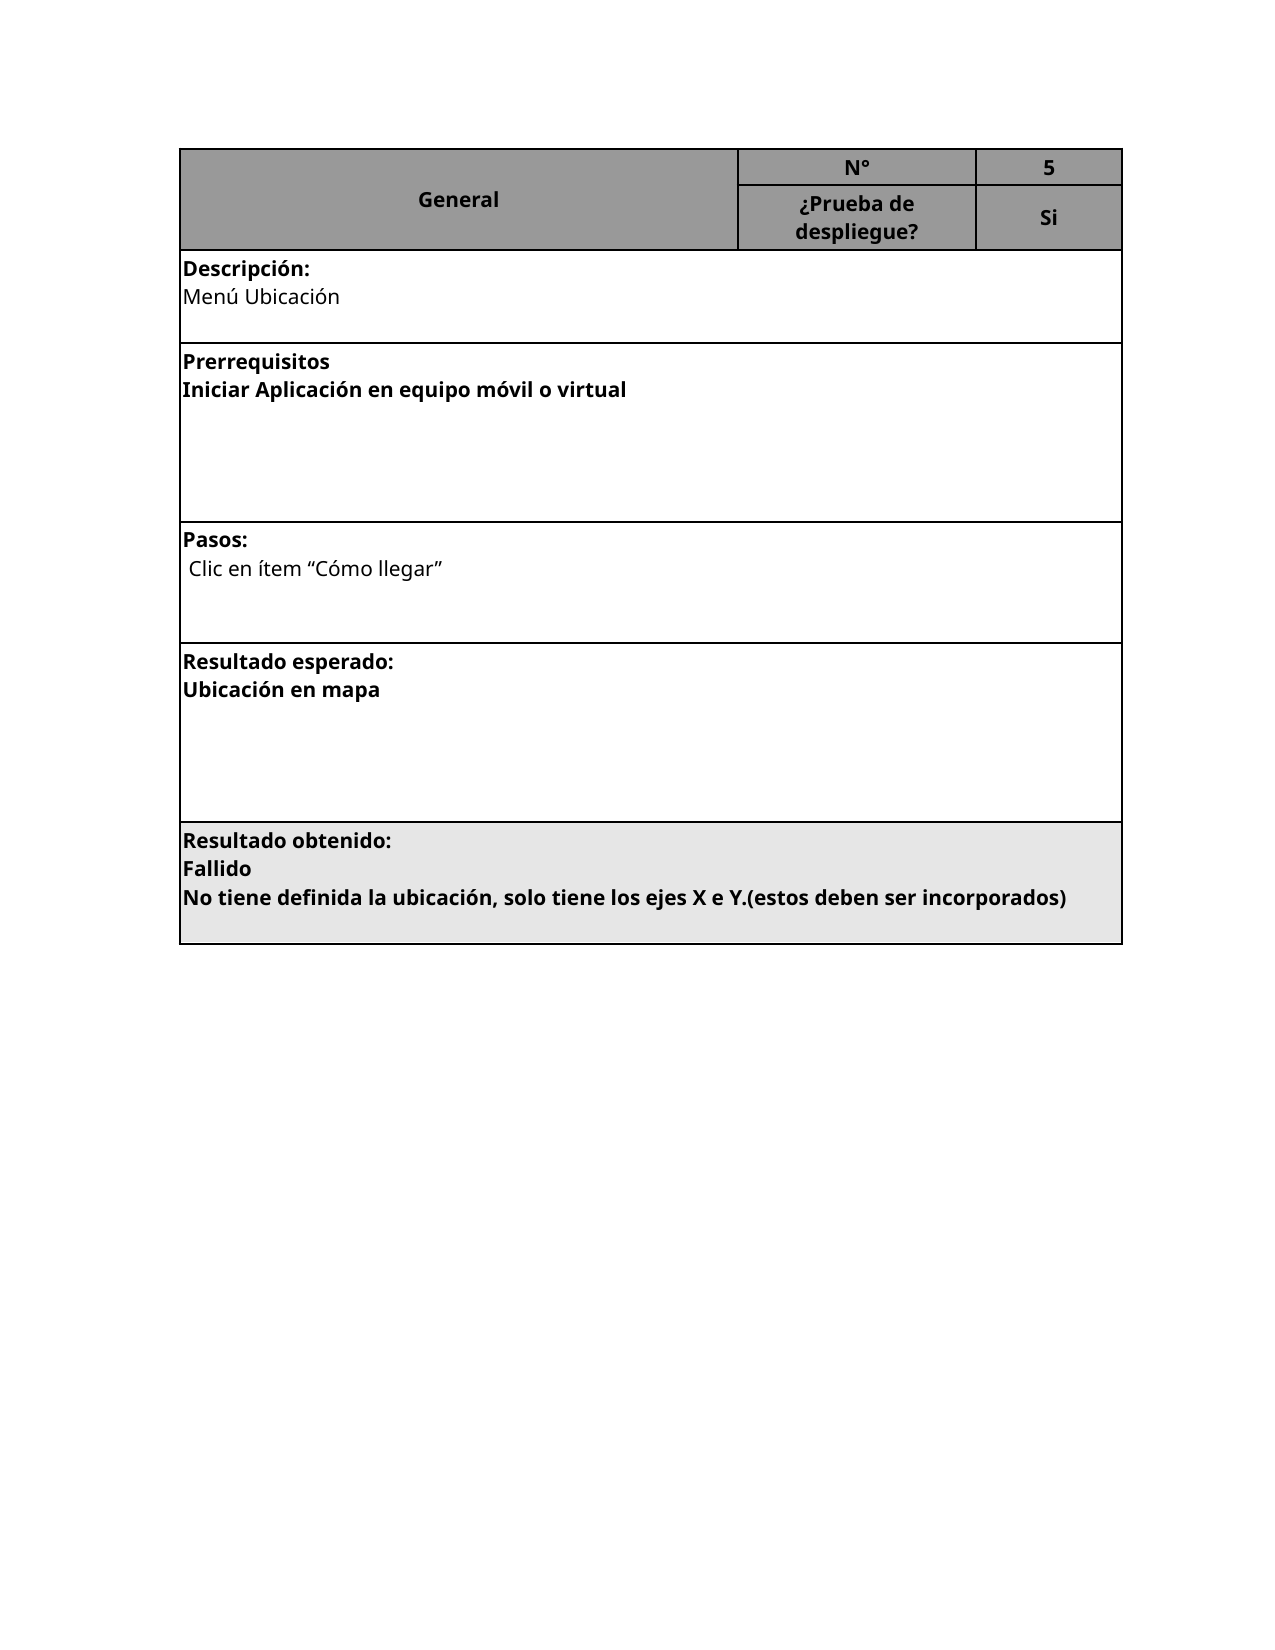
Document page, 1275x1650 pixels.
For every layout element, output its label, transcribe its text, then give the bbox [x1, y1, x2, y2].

table_cell Pasos: Clic en ítem “Cómo llegar” [181, 523, 1121, 642]
table_header N° [739, 150, 975, 184]
table_cell ¿Prueba de despliegue? [739, 186, 975, 249]
table_cell Descripción: Menú Ubicación [181, 251, 1121, 342]
table_cell Resultado obtenido: Fallido No tiene definida la ubicación, solo tiene los ejes X e Y.(estos deben ser incorporados) [181, 823, 1121, 942]
table_header 5 [977, 150, 1121, 184]
table_cell Prerrequisitos Iniciar Aplicación en equipo móvil o virtual [181, 344, 1121, 521]
table_cell Si [977, 186, 1121, 249]
table_header General [181, 150, 737, 249]
table_cell Resultado esperado: Ubicación en mapa [181, 644, 1121, 821]
